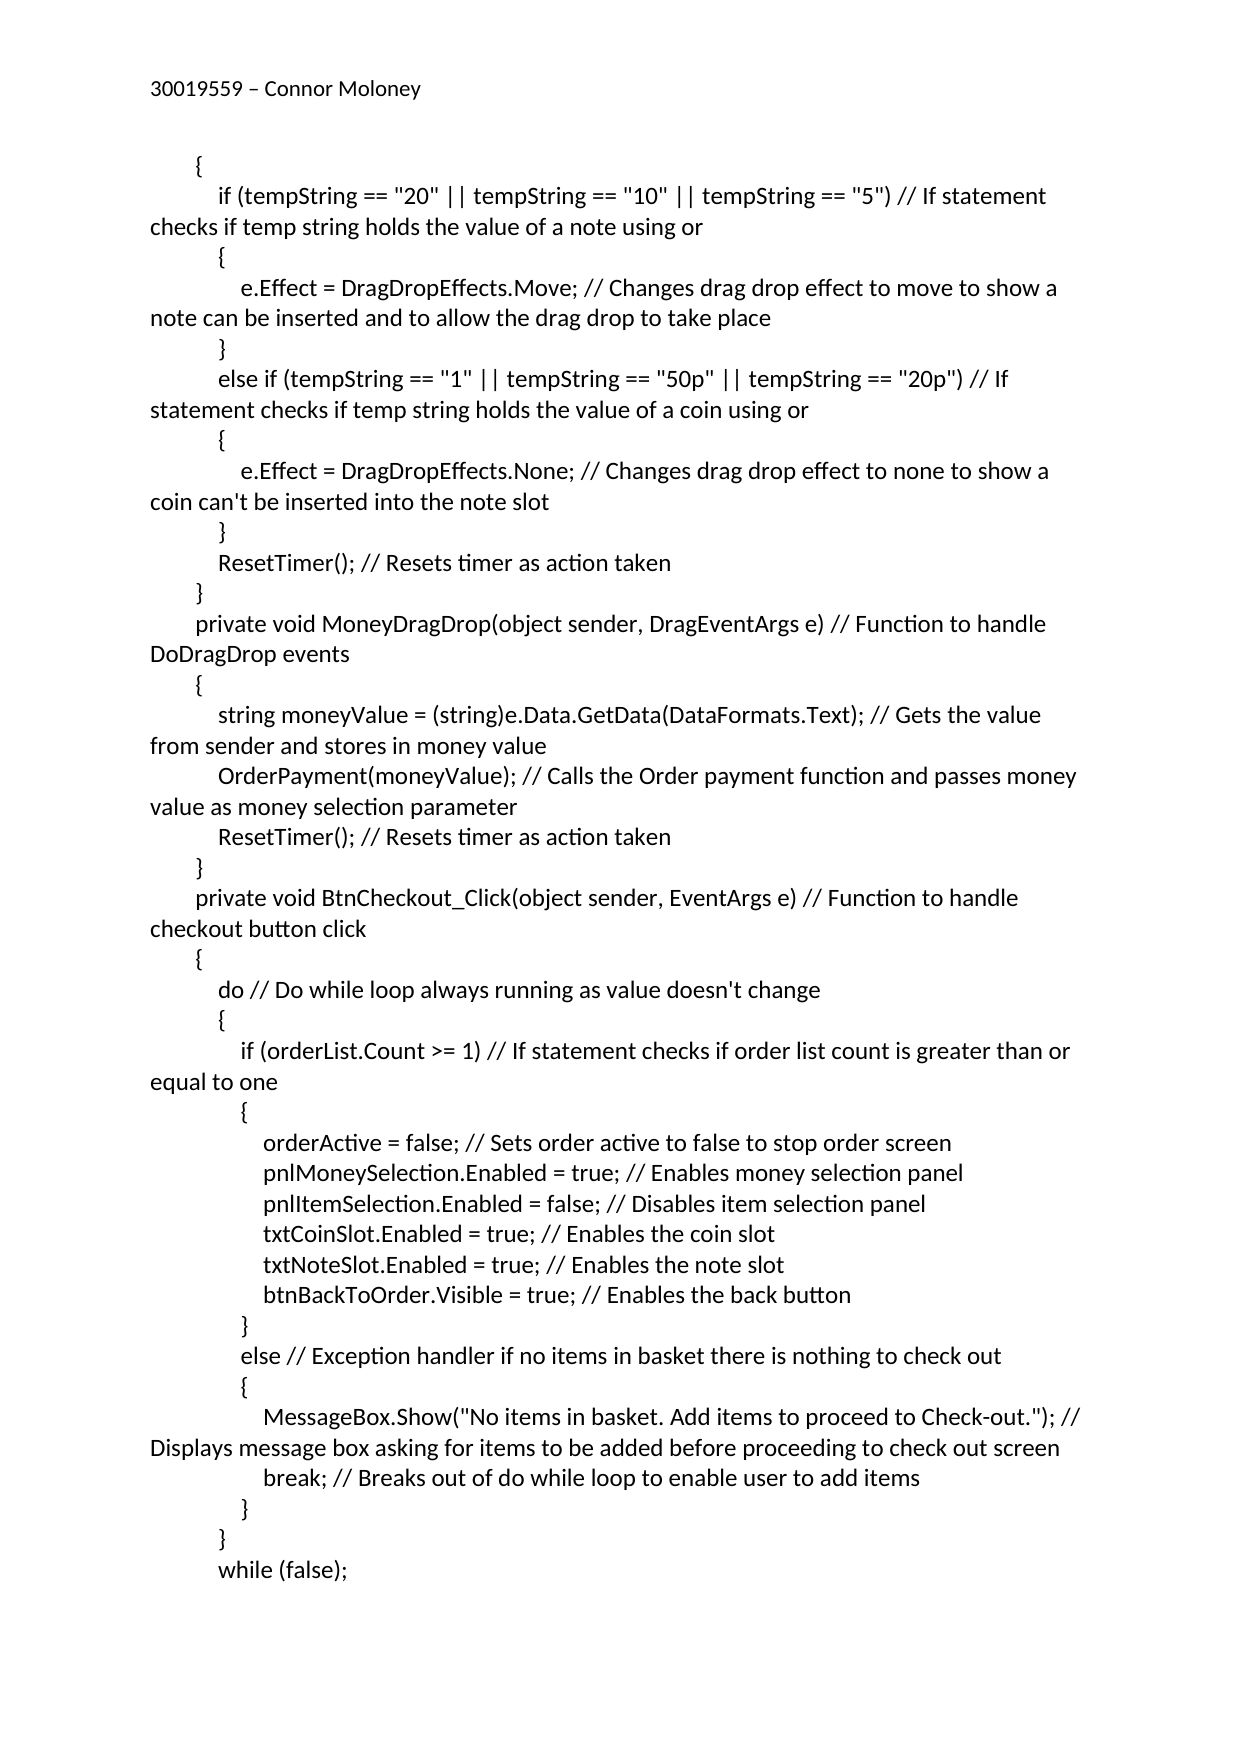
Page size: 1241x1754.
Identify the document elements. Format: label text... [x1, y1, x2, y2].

text e.Effect = DragDropEffects.None; // Changes drag drop effect to none to show a coin can't be inserted into the note slot [150, 455, 1090, 516]
text private void BtnCheckout_Click(object sender, EventArgs e) // Function to handle checkout button click [150, 882, 1090, 943]
text { [150, 943, 1090, 974]
text ResetTimer(); // Resets timer as action taken [150, 547, 1090, 577]
text { [150, 1004, 1090, 1035]
text btnBackToOrder.Visible = true; // Enables the back button [150, 1279, 1090, 1310]
text if (tempString == "20" || tempString == "10" || tempString == "5") // If statement checks if temp string holds the value of a note using or [150, 181, 1090, 242]
text { [150, 669, 1090, 699]
text pnlItemSelection.Enabled = false; // Disables item selection panel [150, 1188, 1090, 1218]
text txtNoteSlot.Enabled = true; // Enables the note slot [150, 1249, 1090, 1279]
text { [150, 425, 1090, 455]
text } [150, 1310, 1090, 1340]
text } [150, 1493, 1090, 1523]
text txtCoinSlot.Enabled = true; // Enables the coin slot [150, 1218, 1090, 1249]
text MessageBox.Show("No items in basket. Add items to proceed to Check-out."); // Displays message box asking for items to be added before proceeding to check out screen [150, 1401, 1090, 1462]
text ResetTimer(); // Resets timer as action taken [150, 821, 1090, 852]
text { [150, 150, 1090, 181]
text e.Effect = DragDropEffects.Move; // Changes drag drop effect to move to show a note can be inserted and to allow the drag drop to take place [150, 272, 1090, 333]
text } [150, 1523, 1090, 1554]
text if (orderList.Count >= 1) // If statement checks if order list count is greater than or equal to one [150, 1035, 1090, 1096]
text pnlMoneySelection.Enabled = true; // Enables money selection panel [150, 1157, 1090, 1188]
text } [150, 333, 1090, 364]
text private void MoneyDragDrop(object sender, DragEventArgs e) // Function to handle DoDragDrop events [150, 608, 1090, 669]
text orderActive = false; // Sets order active to false to stop order screen [150, 1127, 1090, 1157]
text while (false); [150, 1554, 1090, 1584]
text } [150, 516, 1090, 547]
text } [150, 852, 1090, 882]
text { [150, 242, 1090, 272]
text { [150, 1371, 1090, 1401]
text break; // Breaks out of do while loop to enable user to add items [150, 1462, 1090, 1493]
text else // Exception handler if no items in basket there is nothing to check out [150, 1340, 1090, 1371]
text OrderPayment(moneyValue); // Calls the Order payment function and passes money value as money selection parameter [150, 760, 1090, 821]
text } [150, 577, 1090, 608]
text { [150, 1096, 1090, 1127]
text do // Do while loop always running as value doesn't change [150, 974, 1090, 1004]
text string moneyValue = (string)e.Data.GetData(DataFormats.Text); // Gets the value from sender and stores in money value [150, 699, 1090, 760]
